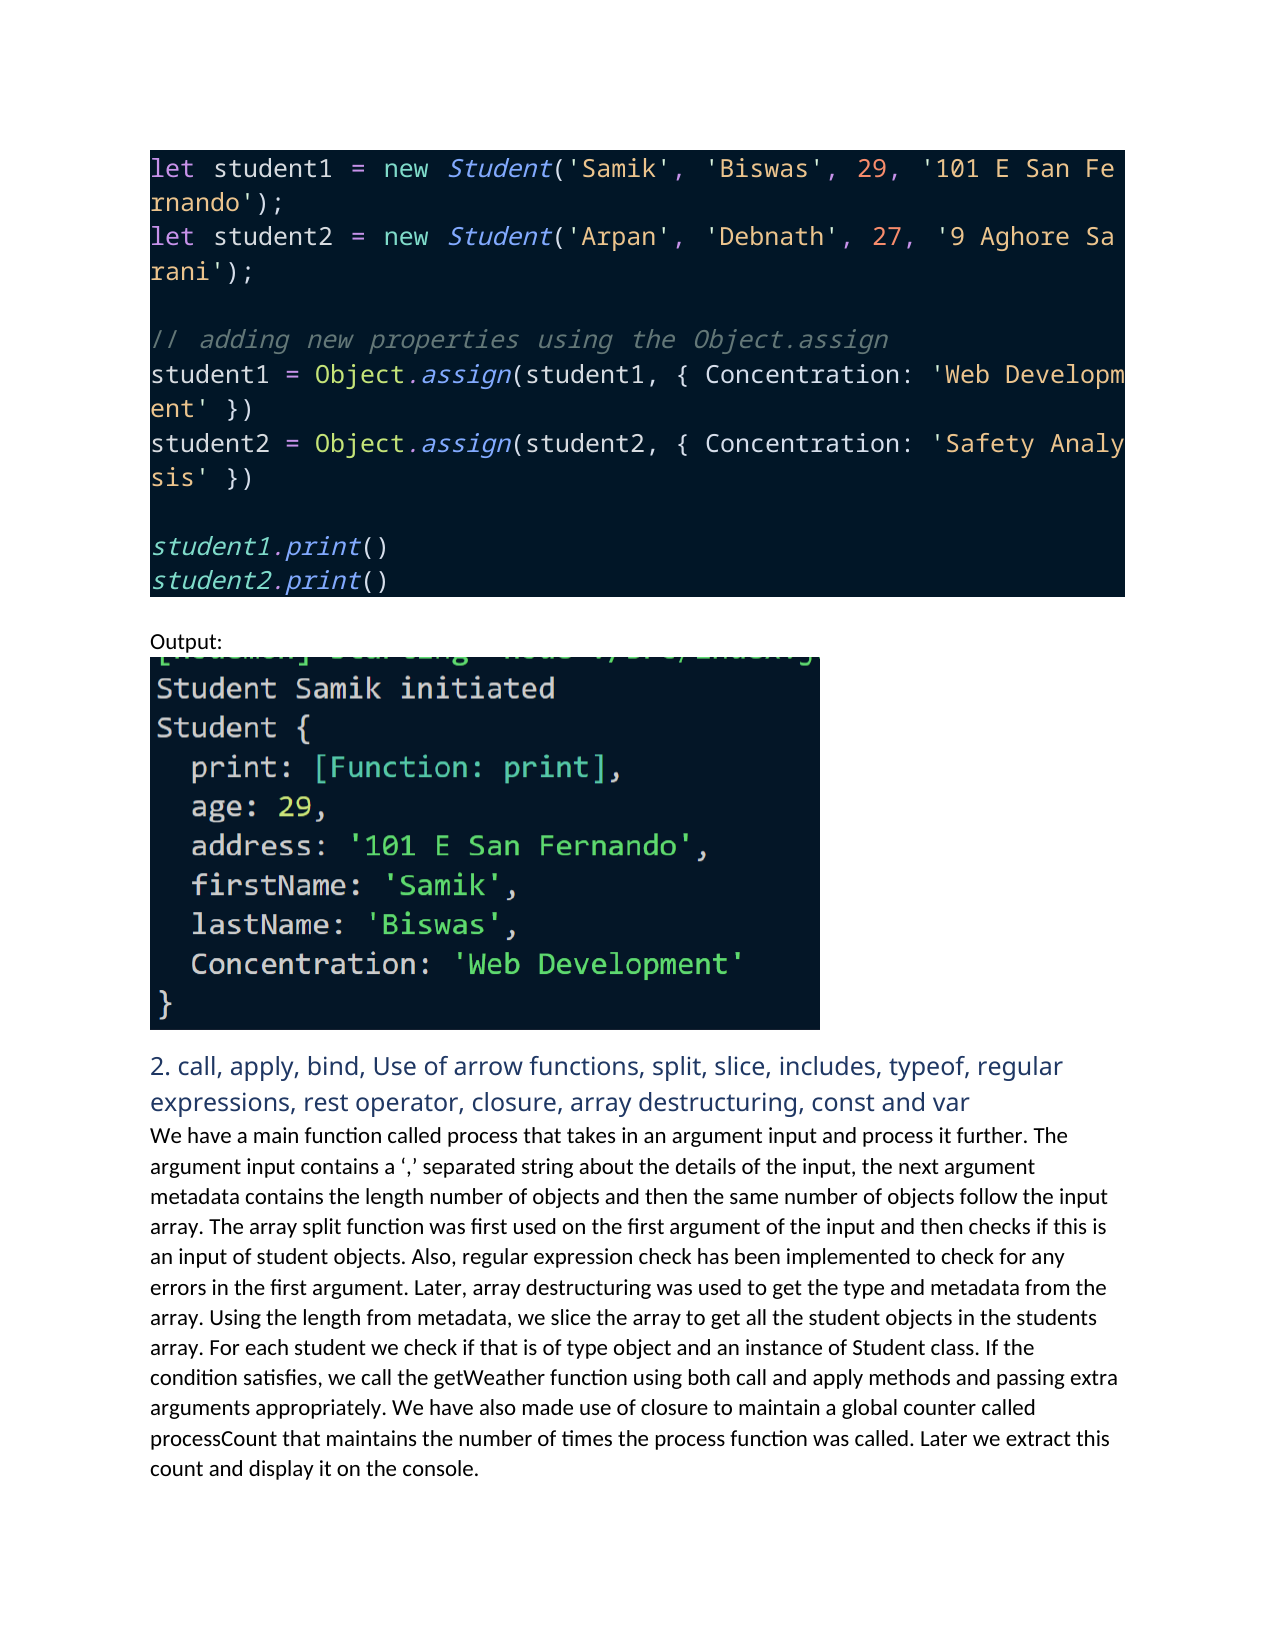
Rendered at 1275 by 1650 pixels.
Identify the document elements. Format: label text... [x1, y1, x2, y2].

text let student2 = new Student('Arpan', 'Debnath', 27, '9 Aghore Sarani'); [150, 219, 1125, 287]
text // adding new properties using the Object.assign [150, 322, 1125, 356]
text student1.print() [150, 528, 1125, 562]
text student2.print() [150, 562, 1125, 597]
text student2 = Object.assign(student2, { Concentration: 'Safety Analysis' }) [150, 425, 1125, 494]
subtitle 2. call, apply, bind, Use of arrow functions, split, slice, includes, typeof, regular expressions, rest operator, closure, array destructuring, const and var [150, 1048, 1125, 1119]
text student1 = Object.assign(student1, { Concentration: 'Web Development' }) [150, 356, 1125, 425]
text let student1 = new Student('Samik', 'Biswas', 29, '101 E San Fernando'); [150, 150, 1125, 219]
list Output: [150, 627, 1125, 655]
picture [150, 657, 820, 1030]
text We have a main function called process that takes in an argument input and process it further. The argument input contains a ‘,’ separated string about the details of the input, the next argument metadata contains the length number of objects and then the same number of objects follow the input array. The array split function was first used on the first argument of the input and then checks if this is an input of student objects. Also, regular expression check has been implemented to check for any errors in the first argument. Later, array destructuring was used to get the type and metadata from the array. Using the length from metadata, we slice the array to get all the student objects in the students array. For each student we check if that is of type object and an instance of Student class. If the condition satisfies, we call the getWeather function using both call and apply methods and passing extra arguments appropriately. We have also made use of closure to maintain a global counter called processCount that maintains the number of times the process function was called. Later we extract this count and display it on the console. [150, 1122, 1125, 1482]
